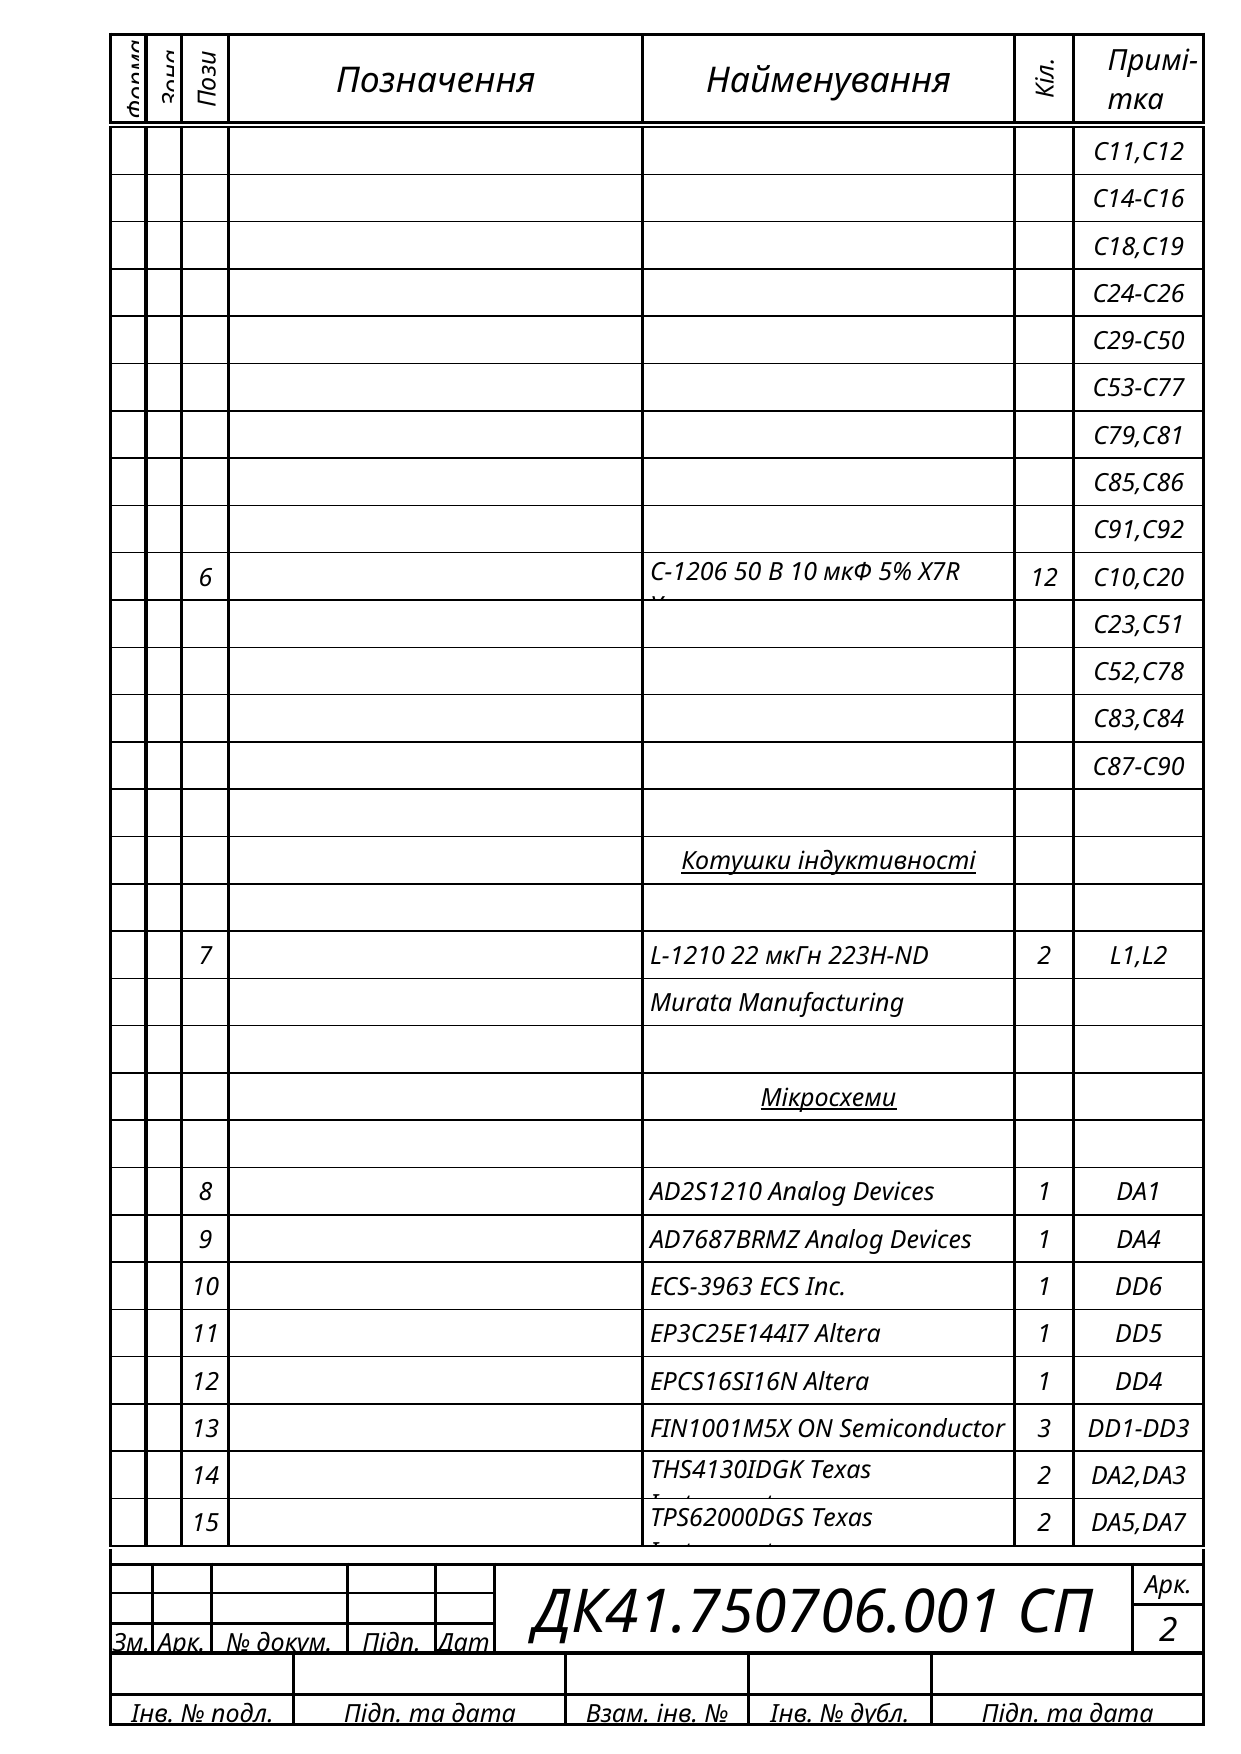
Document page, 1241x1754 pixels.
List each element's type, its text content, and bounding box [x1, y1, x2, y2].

table_cell 2 [1016, 1452, 1072, 1498]
table_cell [1016, 317, 1072, 363]
table_cell 1 [1016, 1310, 1072, 1356]
table_cell 7 [183, 932, 227, 977]
table_cell C53-C77 [1075, 364, 1202, 410]
table_cell 12 [183, 1357, 227, 1403]
table_cell [112, 553, 144, 599]
table_cell [644, 601, 1013, 646]
table_cell [183, 412, 227, 457]
table_cell TPS62000DGS Texas Instruments [644, 1499, 1013, 1545]
table_cell 15 [183, 1499, 227, 1545]
table_cell [644, 270, 1013, 315]
table_cell [1075, 979, 1202, 1025]
table_cell [230, 979, 641, 1025]
table_cell [148, 979, 180, 1025]
table_cell [230, 695, 641, 741]
table_cell [183, 270, 227, 315]
table_cell [112, 1026, 144, 1072]
table_cell C85,C86 [1075, 459, 1202, 504]
table_cell [183, 506, 227, 552]
table_cell [644, 1026, 1013, 1072]
table_cell 12 [1016, 553, 1072, 599]
table_cell [112, 837, 144, 883]
table_cell [230, 175, 641, 221]
table_cell [112, 1263, 144, 1308]
table_cell [112, 1357, 144, 1403]
table_cell [148, 222, 180, 268]
table_cell [148, 506, 180, 552]
table_cell [1016, 648, 1072, 694]
table_cell DD5 [1075, 1310, 1202, 1356]
table_cell [644, 175, 1013, 221]
table_cell C23,C51 [1075, 601, 1202, 646]
table_cell [1075, 1026, 1202, 1072]
table_cell [112, 317, 144, 363]
table_cell [148, 1405, 180, 1450]
table_cell DA2,DA3 [1075, 1452, 1202, 1498]
table_cell [183, 601, 227, 646]
table_cell [183, 175, 227, 221]
table_cell [230, 743, 641, 788]
table_cell [112, 364, 144, 410]
table_cell [1016, 979, 1072, 1025]
table_cell [148, 1168, 180, 1214]
table_cell [183, 1121, 227, 1167]
table_cell [148, 1452, 180, 1498]
table_cell [183, 1074, 227, 1119]
table_cell C10,C20 [1075, 553, 1202, 599]
table_cell [230, 648, 641, 694]
table_cell 11 [183, 1310, 227, 1356]
table_cell [230, 1121, 641, 1167]
table_cell 1 [1016, 1263, 1072, 1308]
table_cell C83,C84 [1075, 695, 1202, 741]
table_cell [183, 695, 227, 741]
table_cell [112, 1405, 144, 1450]
table_cell [183, 885, 227, 930]
table_cell [644, 128, 1013, 173]
table_cell [148, 1310, 180, 1356]
table_cell [112, 601, 144, 646]
table_cell [148, 317, 180, 363]
table_cell [1075, 790, 1202, 836]
table_cell Murata Manufacturing [644, 979, 1013, 1025]
table_cell [148, 553, 180, 599]
table_cell [230, 601, 641, 646]
table_cell [112, 270, 144, 315]
table_cell [644, 459, 1013, 504]
table_cell 1 [1016, 1168, 1072, 1214]
table_cell 13 [183, 1405, 227, 1450]
table_cell [1016, 222, 1072, 268]
table_cell [644, 790, 1013, 836]
table_cell 3 [1016, 1405, 1072, 1450]
table_cell C87-C90 [1075, 743, 1202, 788]
table_cell [148, 885, 180, 930]
table_cell [1075, 837, 1202, 883]
table_cell C14-C16 [1075, 175, 1202, 221]
table_cell [148, 1074, 180, 1119]
table_cell [230, 459, 641, 504]
table_cell [230, 1452, 641, 1498]
table_cell [644, 364, 1013, 410]
table_cell [112, 790, 144, 836]
table_cell C24-C26 [1075, 270, 1202, 315]
table_cell [183, 459, 227, 504]
table_cell FIN1001M5X ON Semiconductor [644, 1405, 1013, 1450]
table_cell [148, 1026, 180, 1072]
table_cell [230, 128, 641, 173]
table_cell DD1-DD3 [1075, 1405, 1202, 1450]
table_cell [183, 128, 227, 173]
table_cell [1016, 1121, 1072, 1167]
table_cell [230, 364, 641, 410]
table_cell [1016, 506, 1072, 552]
table_cell 1 [1016, 1216, 1072, 1261]
table_cell C11,C12 [1075, 128, 1202, 173]
table_cell DD4 [1075, 1357, 1202, 1403]
table_cell [230, 1310, 641, 1356]
table_cell [148, 1216, 180, 1261]
table_cell [183, 979, 227, 1025]
table_cell [230, 837, 641, 883]
table_cell [230, 553, 641, 599]
table_cell [112, 1499, 144, 1545]
table_cell [112, 412, 144, 457]
table_cell C79,C81 [1075, 412, 1202, 457]
table_cell [112, 1121, 144, 1167]
table_cell AD2S1210 Analog Devices [644, 1168, 1013, 1214]
table_cell [644, 648, 1013, 694]
table_cell [1016, 695, 1072, 741]
table_cell [148, 648, 180, 694]
table_cell 9 [183, 1216, 227, 1261]
table_cell [112, 743, 144, 788]
table_cell [183, 837, 227, 883]
table_cell [112, 979, 144, 1025]
table_cell DA1 [1075, 1168, 1202, 1214]
table_cell [1016, 412, 1072, 457]
table_cell [183, 364, 227, 410]
table_cell 6 [183, 553, 227, 599]
table_cell [1016, 270, 1072, 315]
table_cell [112, 128, 144, 173]
table_cell 1 [1016, 1357, 1072, 1403]
table_cell [148, 175, 180, 221]
table_cell [1016, 743, 1072, 788]
table_cell [148, 790, 180, 836]
table_cell [183, 317, 227, 363]
table_cell [148, 412, 180, 457]
table_cell [644, 1121, 1013, 1167]
table_cell [148, 459, 180, 504]
table_cell [1016, 459, 1072, 504]
table_cell [112, 1074, 144, 1119]
table_cell [112, 885, 144, 930]
table_cell [1016, 837, 1072, 883]
table_cell [183, 790, 227, 836]
table_cell [230, 506, 641, 552]
table_cell [1016, 128, 1072, 173]
table_cell [1016, 790, 1072, 836]
table_cell [644, 695, 1013, 741]
table_cell [230, 1216, 641, 1261]
table_cell C18,C19 [1075, 222, 1202, 268]
table_cell [644, 506, 1013, 552]
table_cell [148, 1357, 180, 1403]
table_cell [644, 412, 1013, 457]
table_cell [644, 885, 1013, 930]
table_cell [112, 175, 144, 221]
table_cell [644, 222, 1013, 268]
table_cell DD6 [1075, 1263, 1202, 1308]
table_cell [148, 270, 180, 315]
table_cell [148, 1121, 180, 1167]
table_cell 2 [1016, 1499, 1072, 1545]
table_cell [183, 648, 227, 694]
table_cell [183, 222, 227, 268]
table_cell [112, 648, 144, 694]
table_cell [148, 1499, 180, 1545]
table_cell [148, 743, 180, 788]
table_cell [183, 743, 227, 788]
table_cell [230, 1499, 641, 1545]
table_cell [1016, 1074, 1072, 1119]
table_cell [1075, 1121, 1202, 1167]
table_cell [1075, 885, 1202, 930]
table_cell [112, 1452, 144, 1498]
table_cell [112, 459, 144, 504]
table_cell Котушки індуктивності [644, 837, 1013, 883]
table_cell DA4 [1075, 1216, 1202, 1261]
table_cell [112, 1310, 144, 1356]
table_cell C91,C92 [1075, 506, 1202, 552]
table_cell [1075, 1074, 1202, 1119]
table_cell [1016, 885, 1072, 930]
table_cell [112, 222, 144, 268]
table_cell EPCS16SI16N Altera [644, 1357, 1013, 1403]
table_cell L-1210 22 мкГн 223H-ND [644, 932, 1013, 977]
table_cell [230, 222, 641, 268]
table_cell 14 [183, 1452, 227, 1498]
table_cell [148, 364, 180, 410]
table_cell [644, 317, 1013, 363]
table_cell [230, 412, 641, 457]
table_cell [148, 1263, 180, 1308]
table_cell [644, 743, 1013, 788]
table_cell [230, 1074, 641, 1119]
table_cell [112, 1216, 144, 1261]
table_cell C29-C50 [1075, 317, 1202, 363]
table_cell [112, 1168, 144, 1214]
table_cell [112, 506, 144, 552]
table_cell DA5,DA7 [1075, 1499, 1202, 1545]
table_cell AD7687BRMZ Analog Devices [644, 1216, 1013, 1261]
table_cell [230, 1357, 641, 1403]
table_cell ECS-3963 ECS Inc. [644, 1263, 1013, 1308]
table_cell [112, 695, 144, 741]
table_cell [230, 932, 641, 977]
table_cell [230, 1026, 641, 1072]
table_cell C-1206 50 В 10 мкФ 5% X7R Yageo [644, 553, 1013, 599]
table_cell [1016, 175, 1072, 221]
table_cell [1016, 601, 1072, 646]
table_cell [148, 837, 180, 883]
table_cell [148, 601, 180, 646]
table_cell C52,C78 [1075, 648, 1202, 694]
table_cell Мікросхеми [644, 1074, 1013, 1119]
table_cell 8 [183, 1168, 227, 1214]
table_cell EP3C25E144I7 Altera [644, 1310, 1013, 1356]
table_cell [230, 1168, 641, 1214]
table_cell [148, 695, 180, 741]
table_cell [148, 932, 180, 977]
table_cell [148, 128, 180, 173]
table_cell [230, 270, 641, 315]
table_cell [230, 1263, 641, 1308]
table_cell [230, 317, 641, 363]
table_cell [1016, 1026, 1072, 1072]
table_cell [230, 1405, 641, 1450]
table_cell 2 [1016, 932, 1072, 977]
table_cell [230, 790, 641, 836]
table_cell [112, 932, 144, 977]
table_cell L1,L2 [1075, 932, 1202, 977]
table_cell [183, 1026, 227, 1072]
table_cell [230, 885, 641, 930]
table_cell THS4130IDGK Texas Instruments [644, 1452, 1013, 1498]
table_cell [1016, 364, 1072, 410]
table_cell 10 [183, 1263, 227, 1308]
